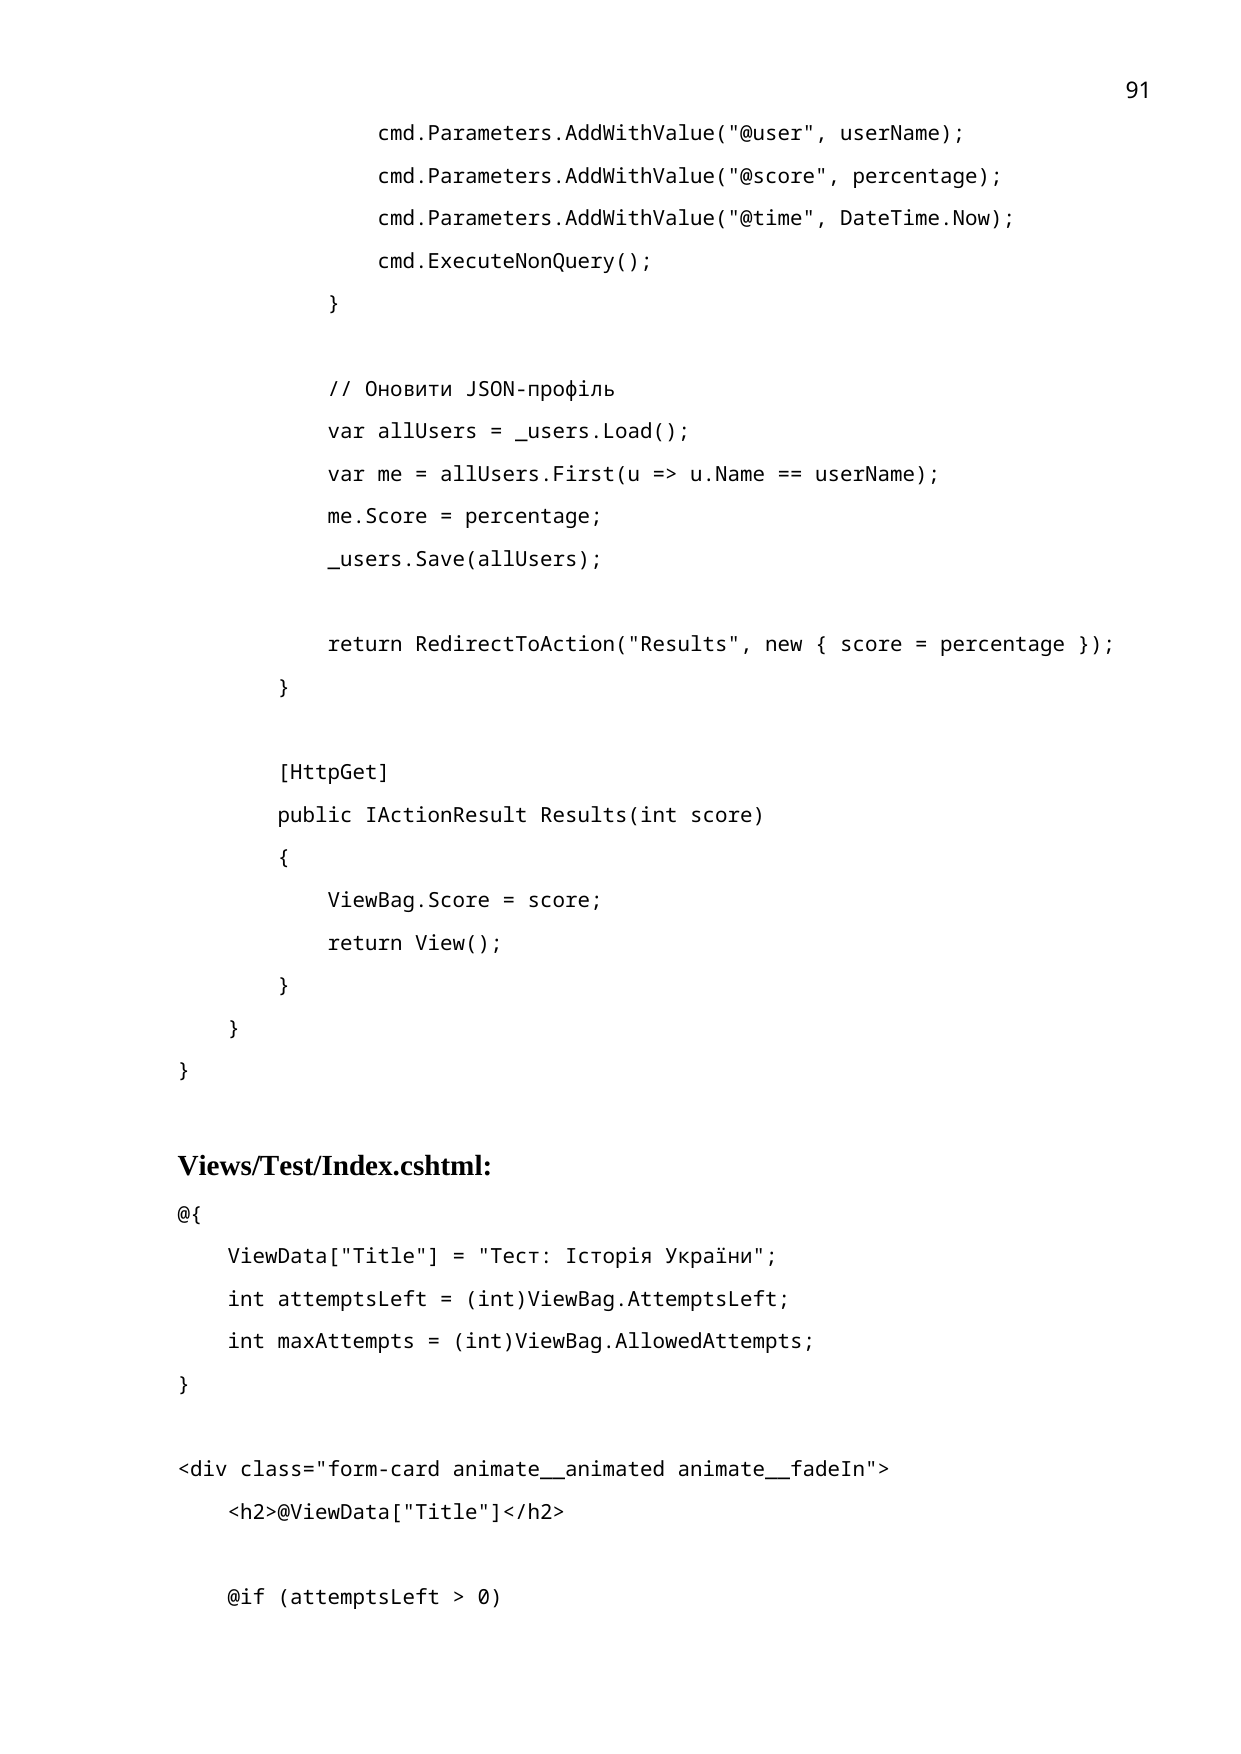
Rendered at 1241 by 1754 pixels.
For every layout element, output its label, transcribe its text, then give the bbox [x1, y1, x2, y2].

text @{ [177, 1199, 1152, 1227]
text { [177, 842, 1152, 871]
text return RedirectToAction("Results", new { score = percentage }); [177, 629, 1152, 658]
text // Оновити JSON-профіль [177, 374, 1152, 402]
text cmd.ExecuteNonQuery(); [177, 246, 1152, 274]
text } [177, 970, 1152, 999]
text int attemptsLeft = (int)ViewBag.AttemptsLeft; [177, 1284, 1152, 1312]
text Views/Test/Index.cshtml: [177, 1148, 1152, 1182]
text cmd.Parameters.AddWithValue("@score", percentage); [177, 161, 1152, 189]
text } [177, 1055, 1152, 1084]
text cmd.Parameters.AddWithValue("@user", userName); [177, 118, 1152, 147]
text ViewBag.Score = score; [177, 885, 1152, 913]
text <div class="form-card animate__animated animate__fadeIn"> [177, 1454, 1152, 1483]
text @if (attemptsLeft > 0) [177, 1582, 1152, 1611]
text [HttpGet] [177, 757, 1152, 786]
text } [177, 288, 1152, 317]
text _users.Save(allUsers); [177, 544, 1152, 573]
text me.Score = percentage; [177, 502, 1152, 530]
text public IActionResult Results(int score) [177, 800, 1152, 828]
text } [177, 672, 1152, 700]
text var me = allUsers.First(u => u.Name == userName); [177, 459, 1152, 487]
text var allUsers = _users.Load(); [177, 416, 1152, 445]
text ViewData["Title"] = "Тест: Історія України"; [177, 1241, 1152, 1270]
text return View(); [177, 928, 1152, 956]
text cmd.Parameters.AddWithValue("@time", DateTime.Now); [177, 203, 1152, 232]
text } [177, 1369, 1152, 1397]
text int maxAttempts = (int)ViewBag.AllowedAttempts; [177, 1326, 1152, 1355]
text } [177, 1013, 1152, 1041]
text <h2>@ViewData["Title"]</h2> [177, 1497, 1152, 1525]
